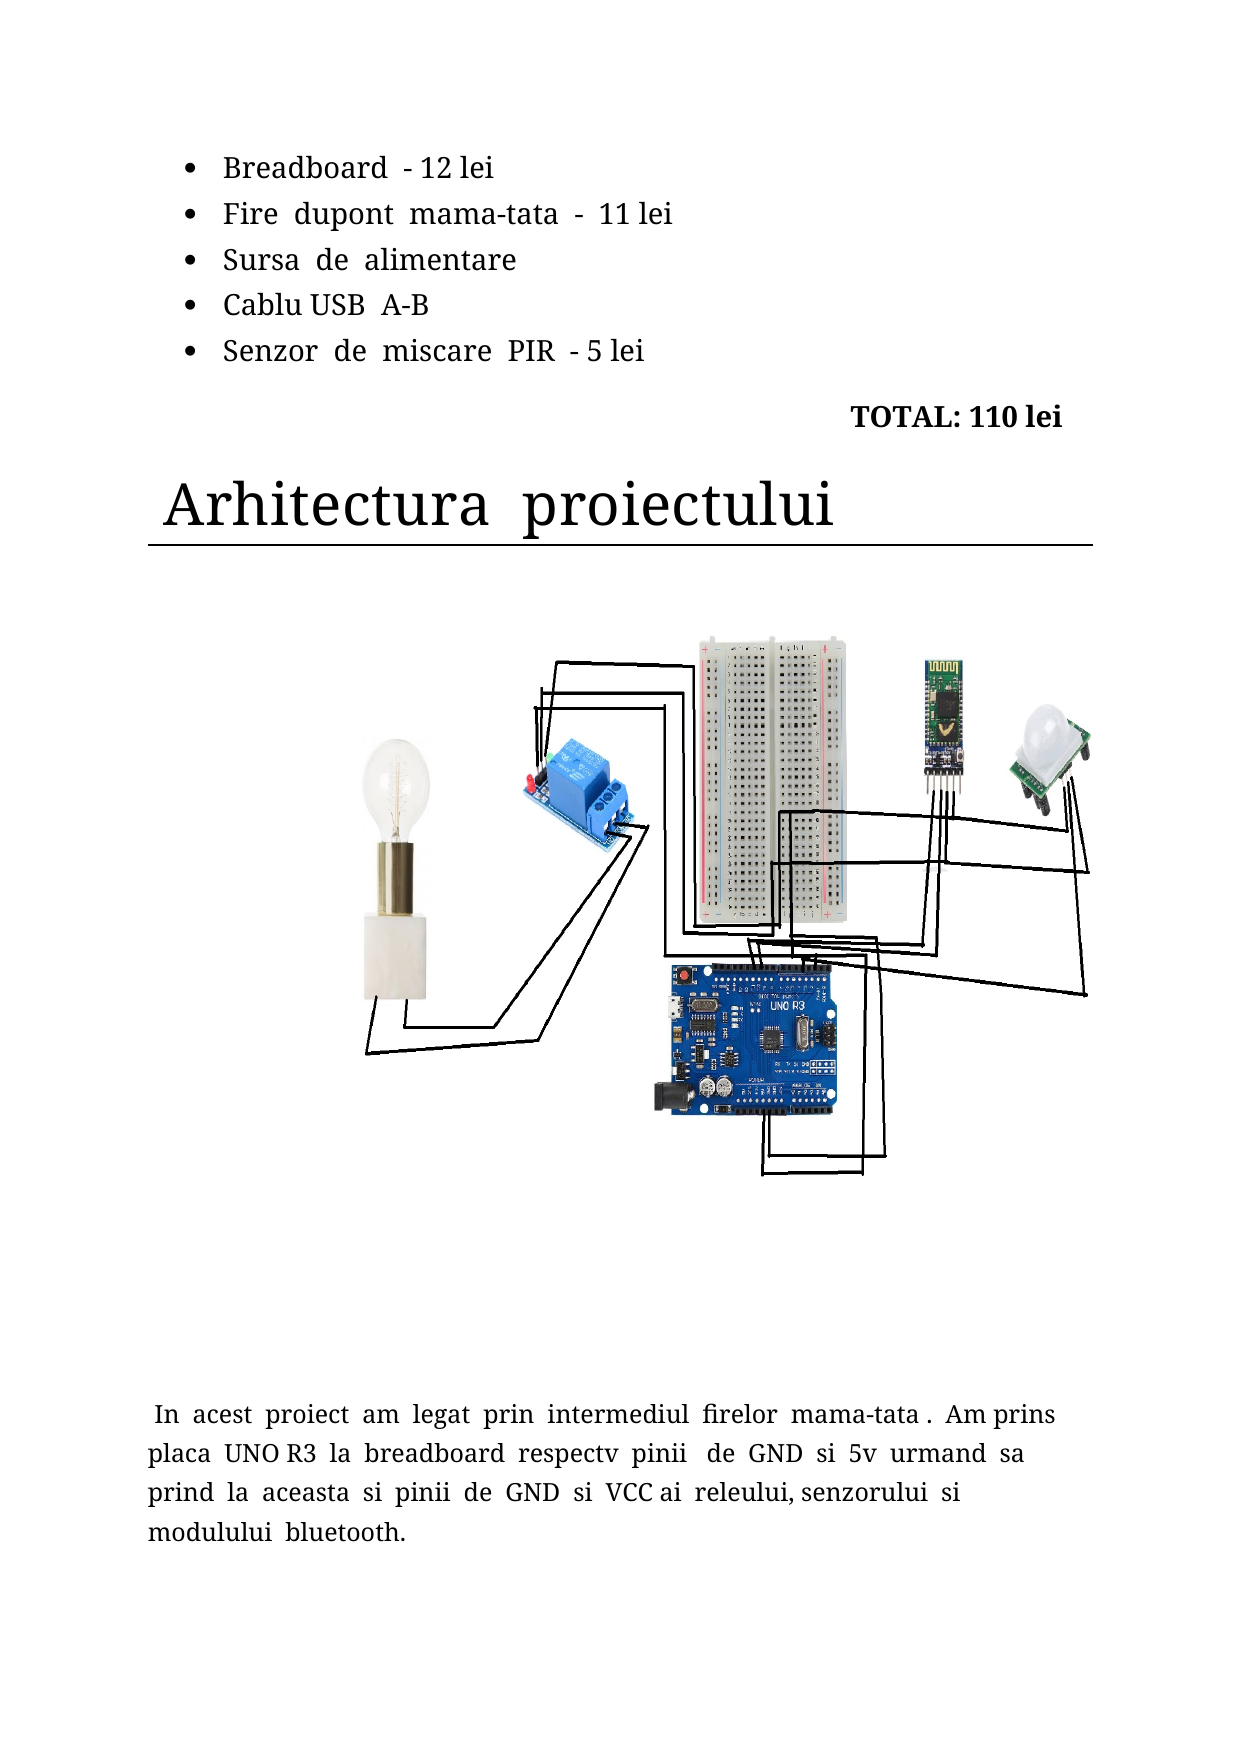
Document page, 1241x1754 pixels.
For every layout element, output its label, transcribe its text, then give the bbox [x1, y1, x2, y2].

picture [147, 623, 1153, 1312]
text TOTAL: 110 lei [148, 397, 1093, 436]
list Breadboard - 12 lei [185, 148, 1093, 187]
title Arhitectura proiectului [148, 463, 1093, 544]
text In acest proiect am legat prin intermediul firelor mama-tata . Am prins placa UNO R3 la breadboard respectv pinii de GND si 5v urmand sa prind la aceasta si pinii de GND si VCC ai releului, senzorului si modulului bluetooth. [148, 1397, 1093, 1548]
list Fire dupont mama-tata - 11 lei [185, 193, 1093, 233]
list Senzor de miscare PIR - 5 lei [185, 330, 1093, 370]
list Sursa de alimentare [185, 239, 1093, 278]
list Cablu USB A-B [185, 284, 1093, 324]
